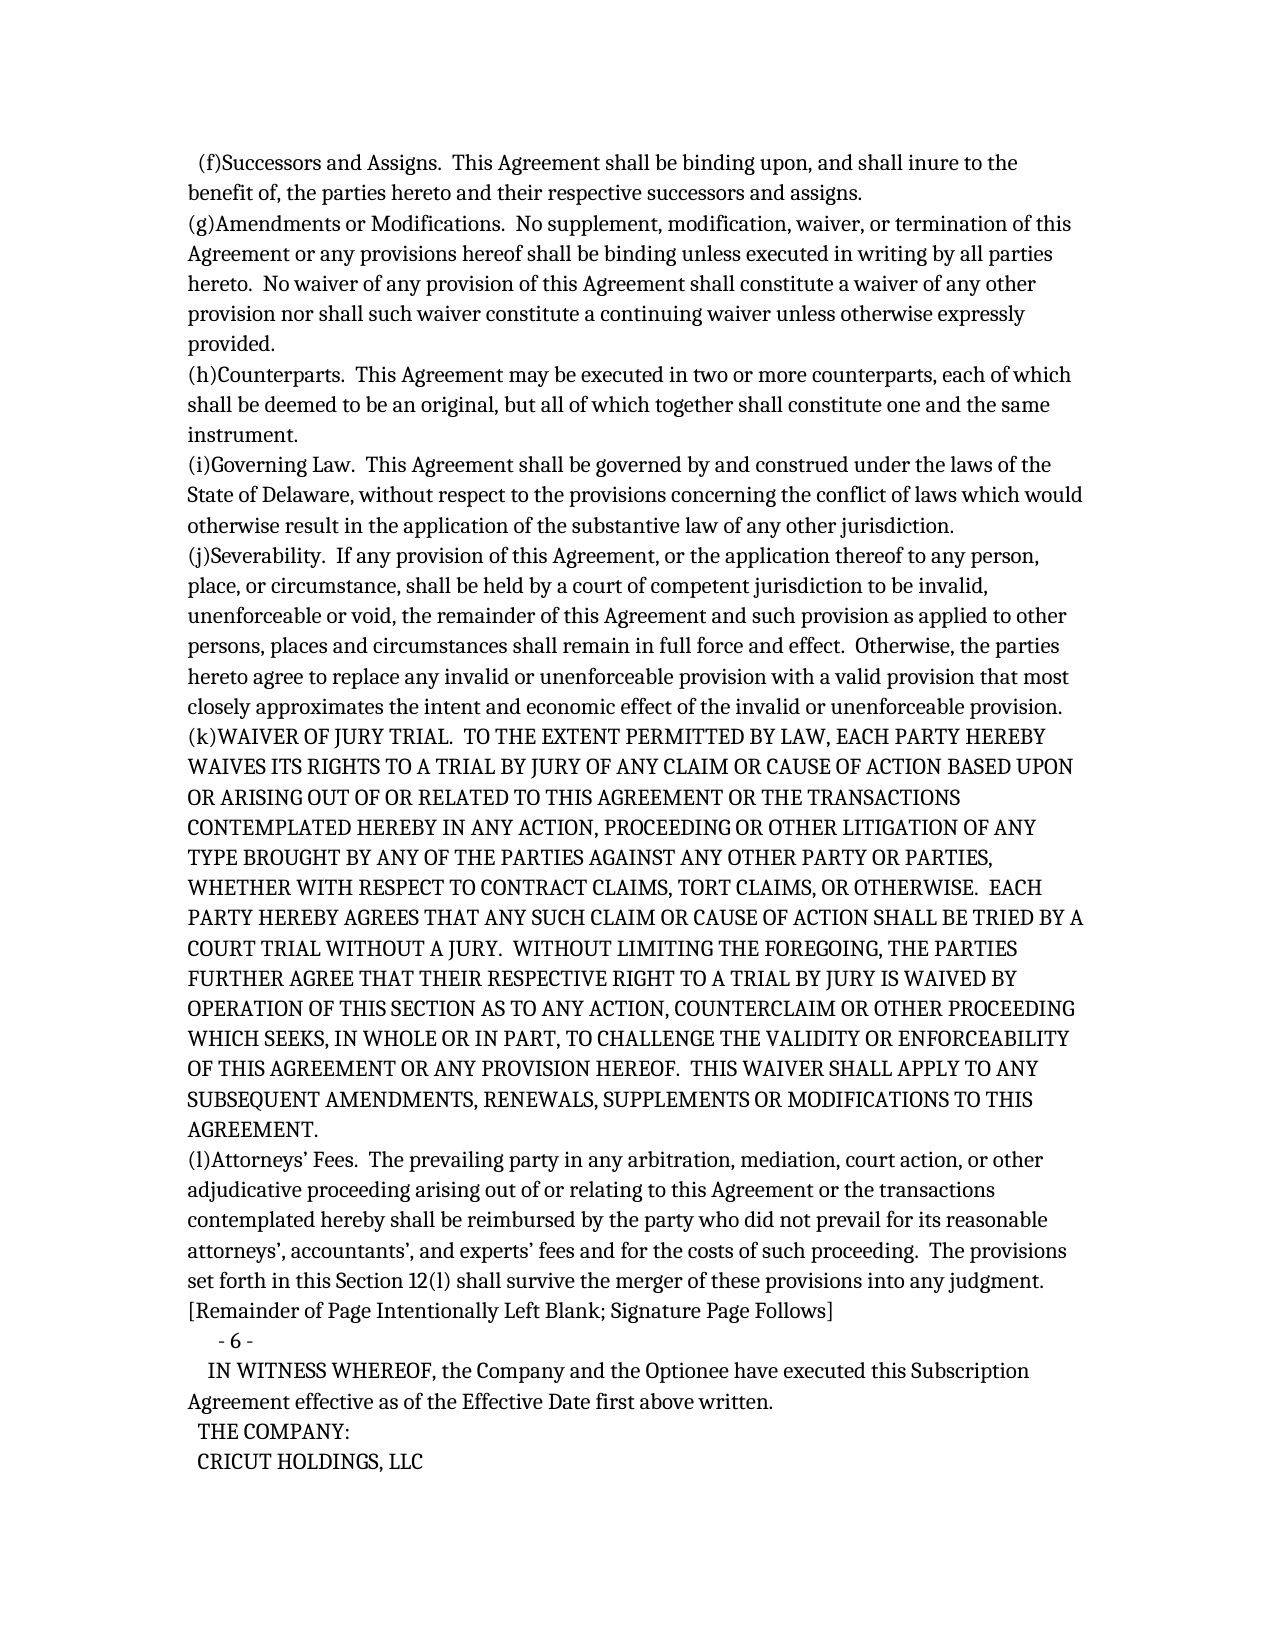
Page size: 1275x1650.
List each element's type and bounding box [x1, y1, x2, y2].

text [187, 150, 1087, 1475]
